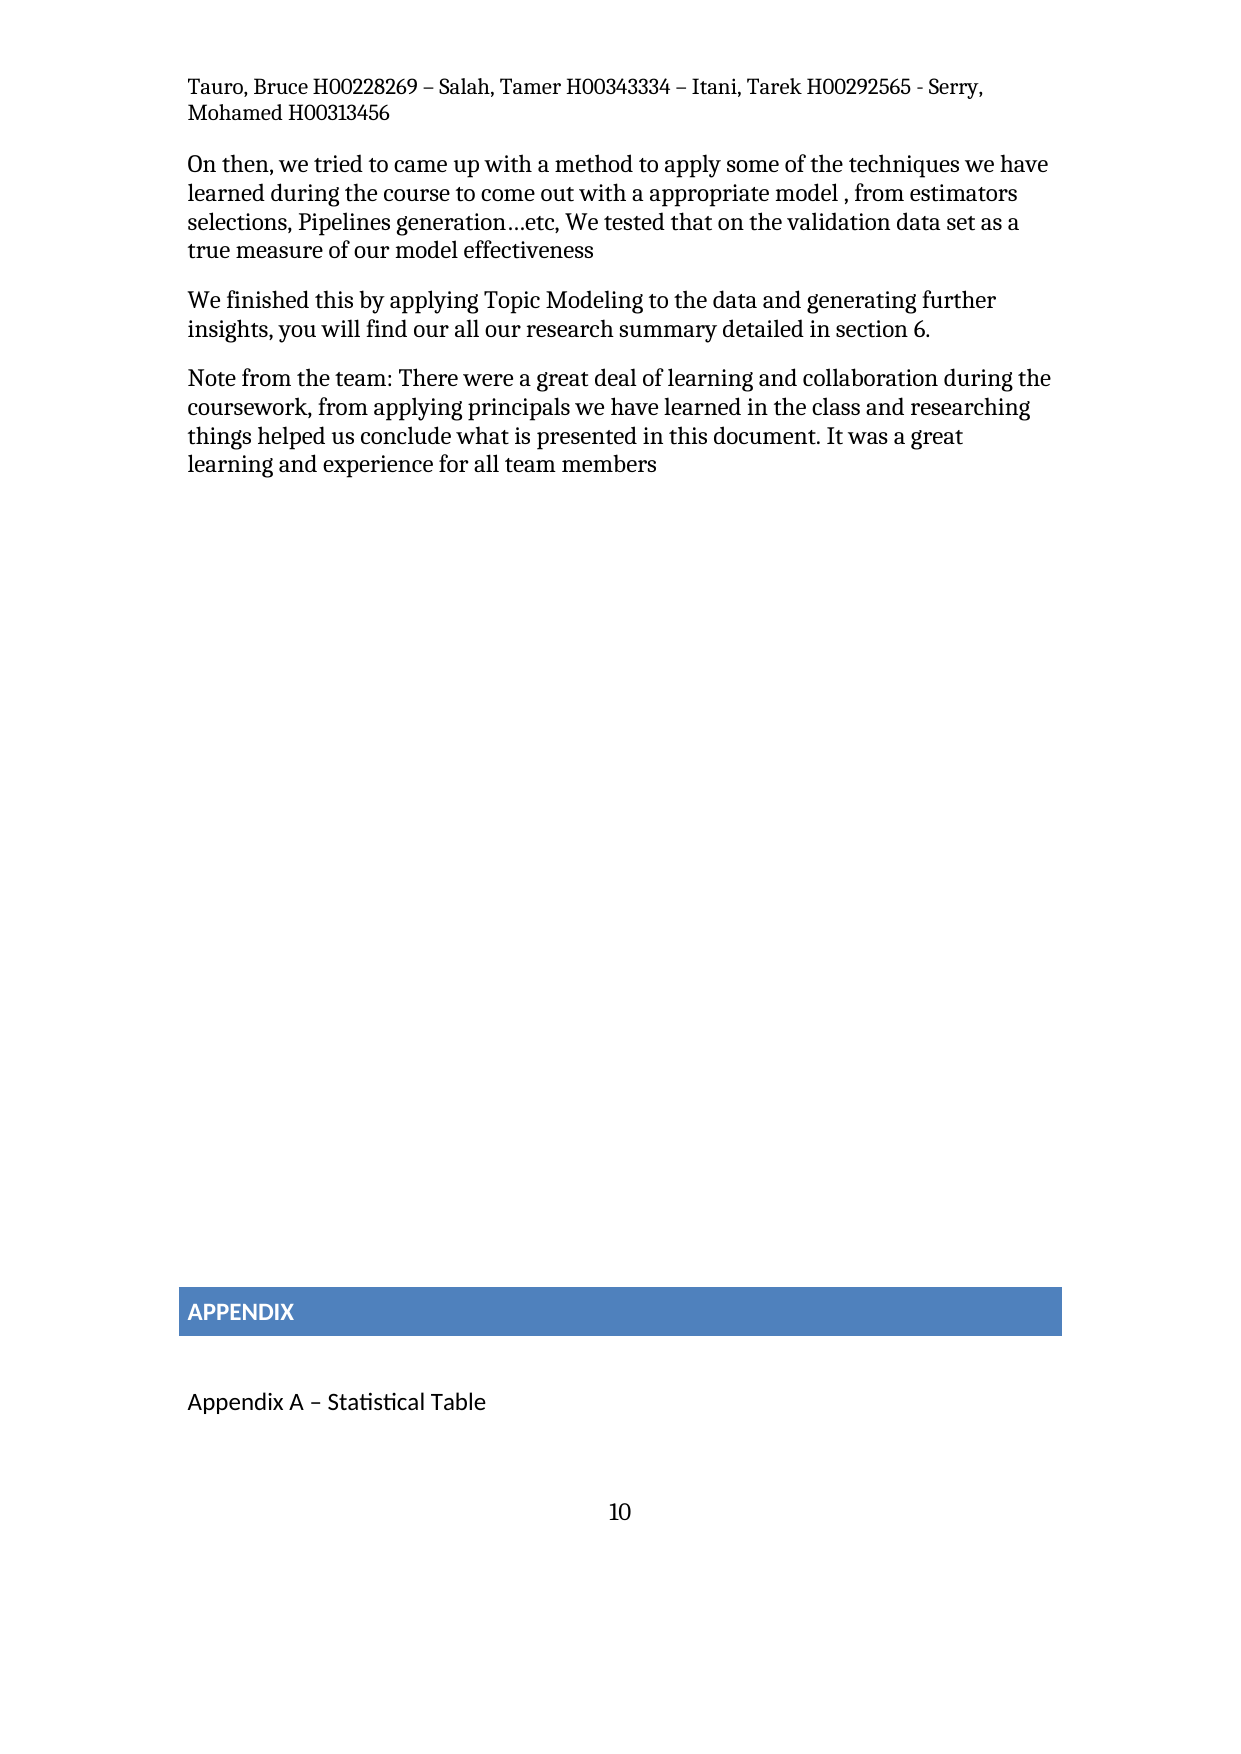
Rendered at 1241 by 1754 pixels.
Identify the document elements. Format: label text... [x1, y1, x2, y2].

text We finished this by applying Topic Modeling to the data and generating further insights, you will find our all our research summary detailed in section 6. [187, 286, 1053, 343]
subtitle Appendix [180, 1288, 1061, 1335]
text Note from the team: There were a great deal of learning and collaboration during the coursework, from applying principals we have learned in the class and researching things helped us conclude what is presented in this document. It was a great learning and experience for all team members [187, 364, 1053, 479]
text Appendix A – Statistical Table [187, 1387, 1053, 1417]
